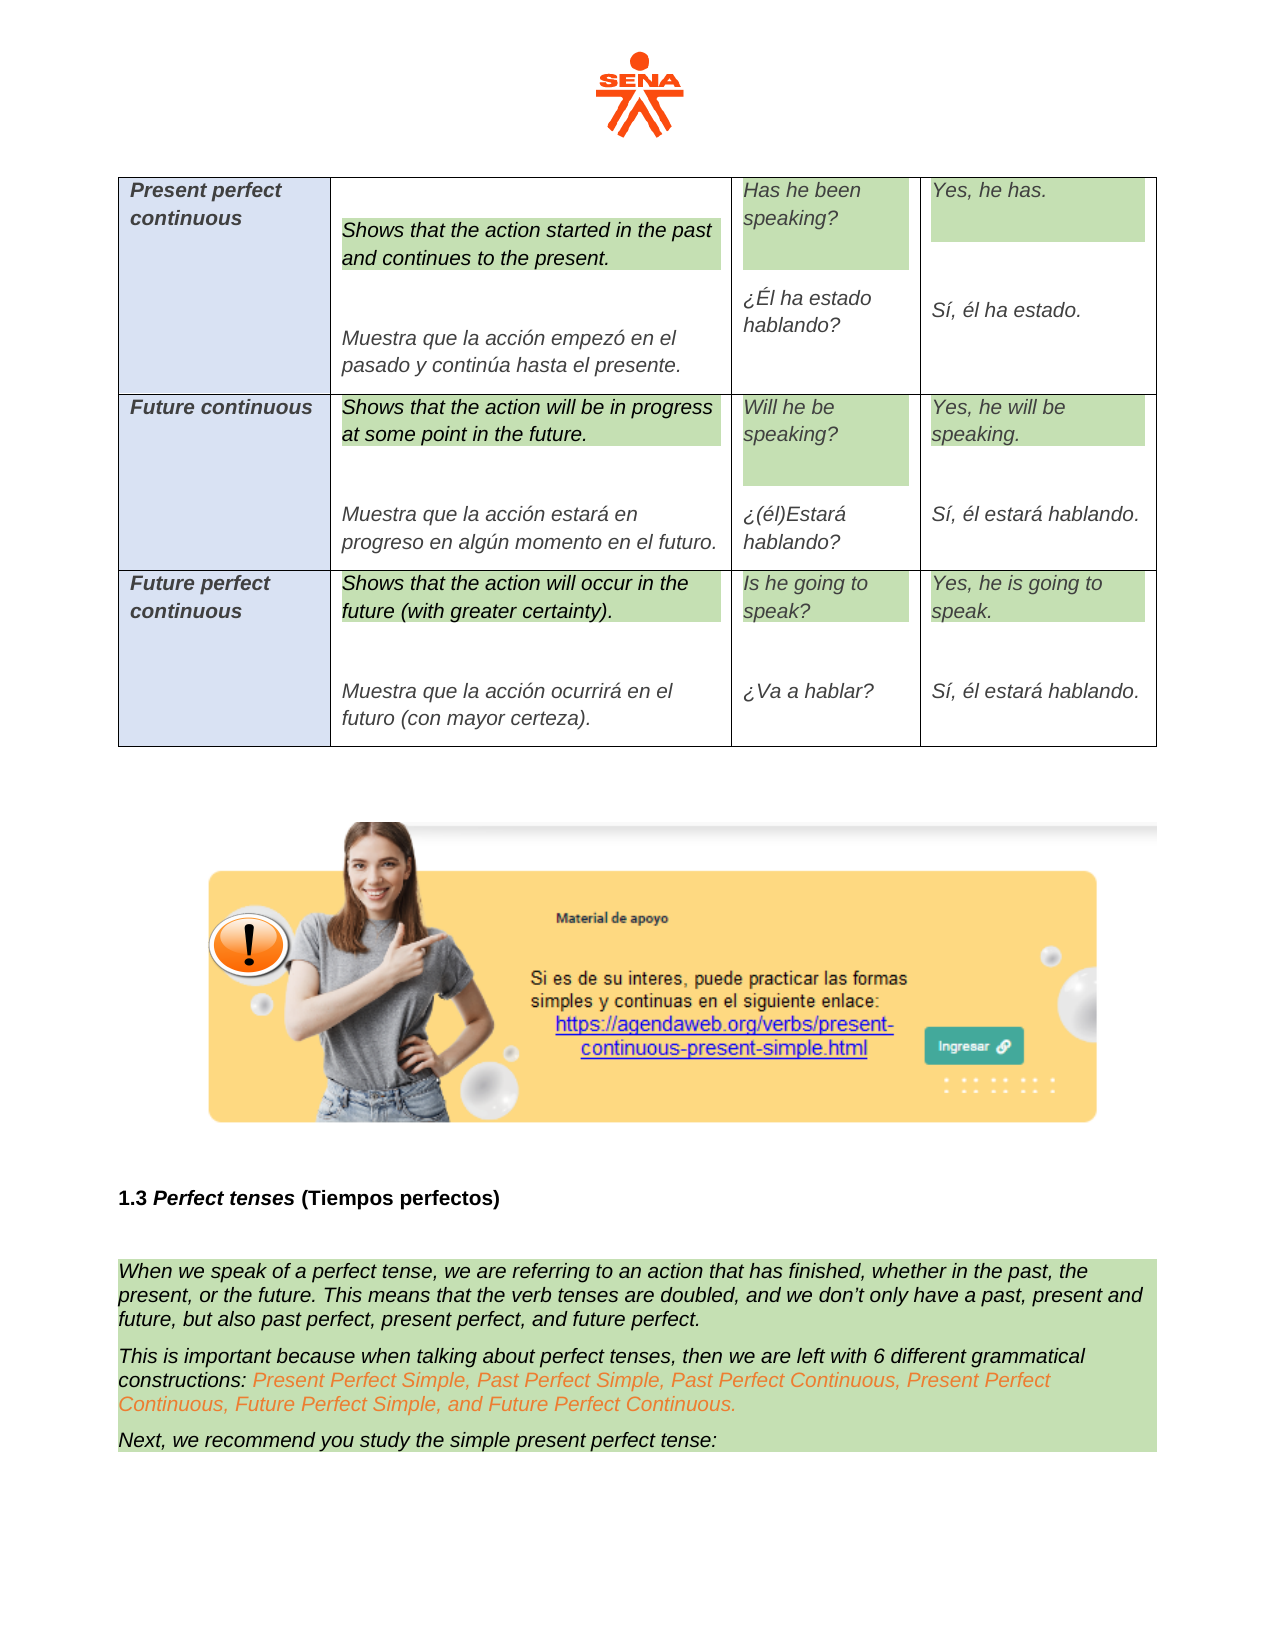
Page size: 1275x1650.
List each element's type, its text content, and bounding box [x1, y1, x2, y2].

table_cell Shows that the action will be in progress at some point in the future. Muestra que la acción estará en progreso en algún momento en el futuro. [331, 395, 731, 570]
table_cell Yes, he has. Sí, él ha estado. [921, 178, 1156, 393]
text When we speak of a perfect tense, we are referring to an action that has finished, whether in the past, the present, or the future. This means that the verb tenses are doubled, and we don’t only have a past, present and future, but also past perfect, present perfect, and future perfect. [118, 1259, 1157, 1331]
table_cell Present perfect continuous [119, 178, 330, 393]
picture [118, 822, 1157, 1138]
table_cell Has he been speaking? ¿Él ha estado hablando? [732, 178, 920, 393]
table_cell Future continuous [119, 395, 330, 570]
table_cell Will he be speaking? ¿(él)Estará hablando? [732, 395, 920, 570]
picture [585, 48, 690, 142]
text This is important because when talking about perfect tenses, then we are left with 6 different grammatical constructions: Present Perfect Simple, Past Perfect Simple, Past Perfect Continuous, Present Perfect Continuous, Future Perfect Simple, and Future Perfect Continuous. [118, 1343, 1157, 1415]
table_cell Yes, he will be speaking. Sí, él estará hablando. [921, 395, 1156, 570]
table_cell Yes, he is going to speak. Sí, él estará hablando. [921, 571, 1156, 746]
table_cell Future perfect continuous [119, 571, 330, 746]
table_cell Is he going to speak? ¿Va a hablar? [732, 571, 920, 746]
table_cell Shows that the action started in the past and continues to the present. Muestra que la acción empezó en el pasado y continúa hasta el presente. [331, 178, 731, 393]
text Next, we recommend you study the simple present perfect tense: [118, 1428, 1157, 1452]
table_cell Shows that the action will occur in the future (with greater certainty). Muestra que la acción ocurrirá en el futuro (con mayor certeza). [331, 571, 731, 746]
text 1.3 Perfect tenses (Tiempos perfectos) [118, 1186, 1157, 1210]
